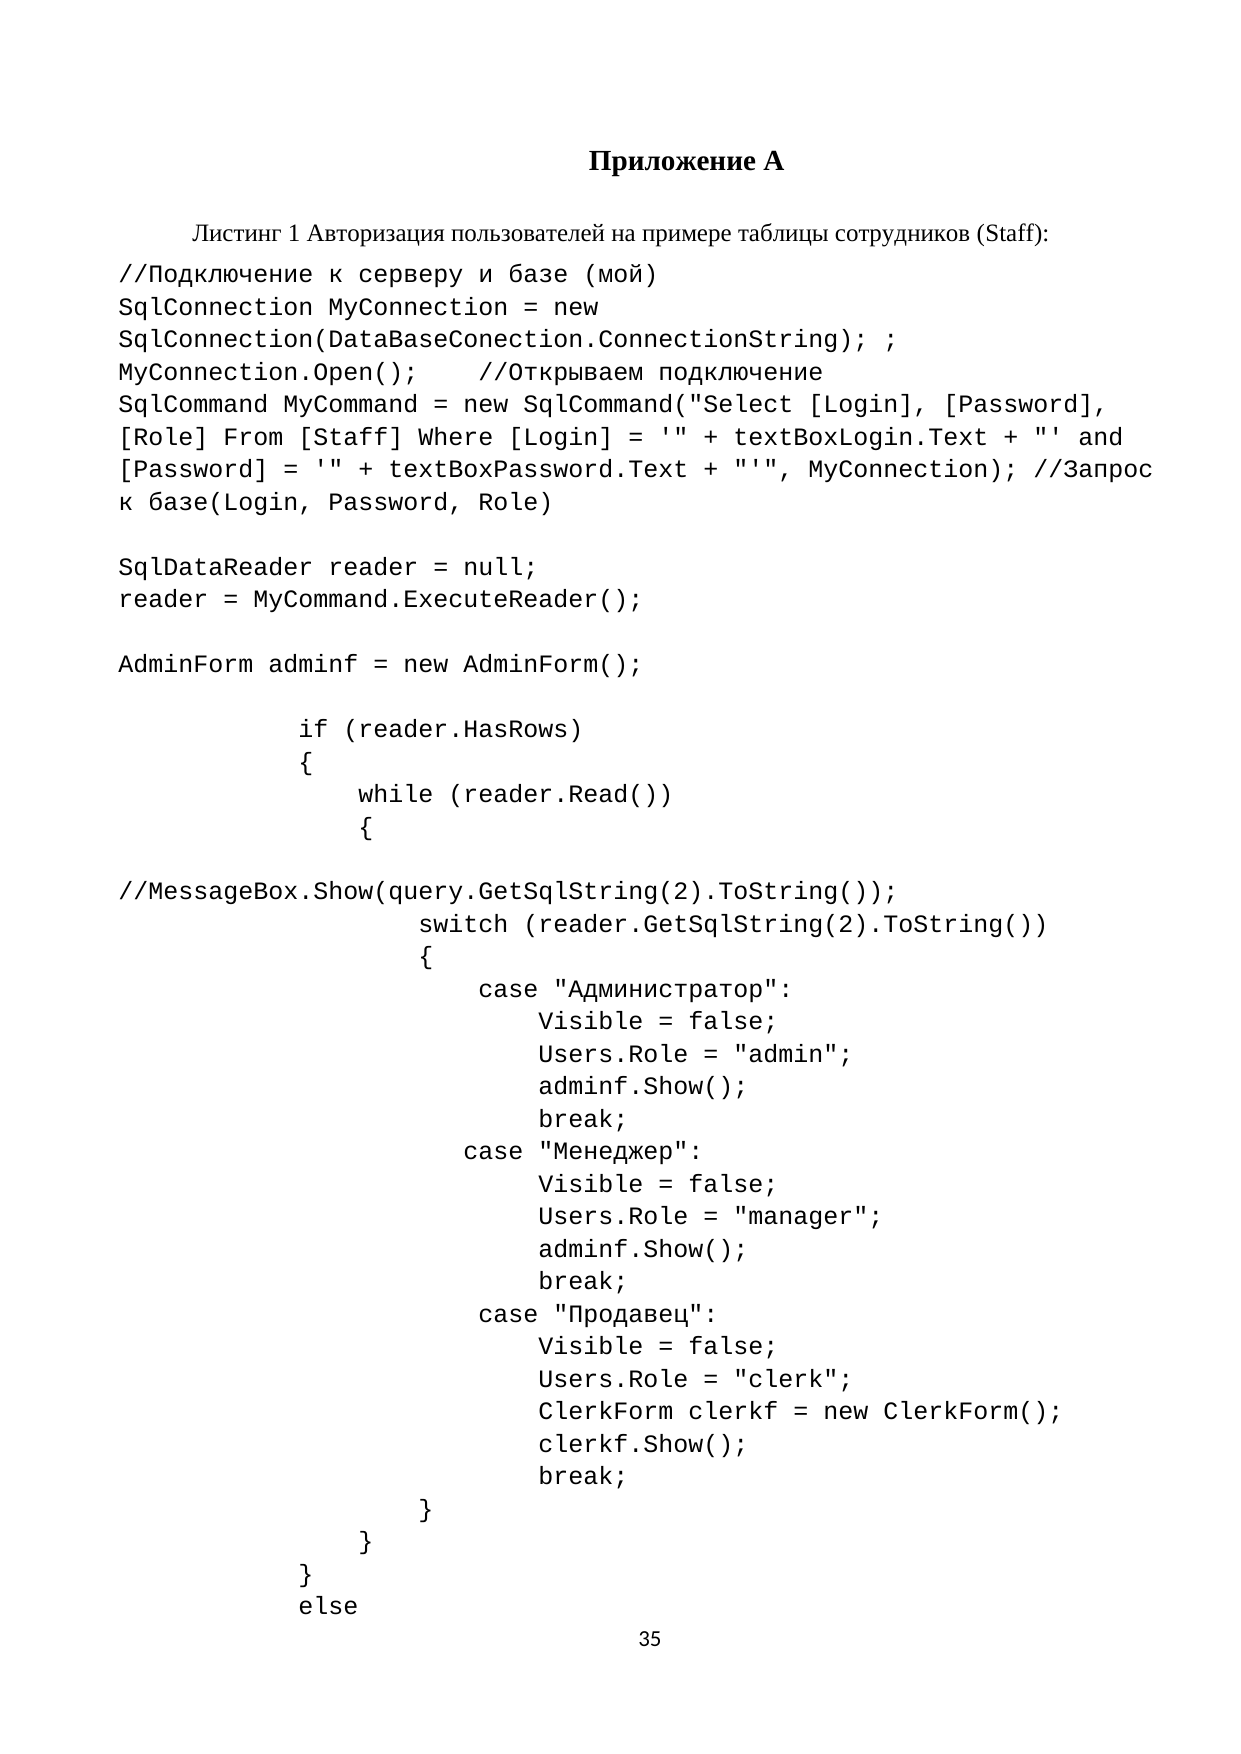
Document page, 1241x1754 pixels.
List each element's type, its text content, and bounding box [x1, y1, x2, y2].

text Users.Role = "manager"; [118, 1204, 1181, 1232]
text Users.Role = "admin"; [118, 1041, 1181, 1069]
text } [118, 1561, 1181, 1589]
text { [118, 814, 1181, 842]
text break; [118, 1106, 1181, 1134]
text Visible = false; [118, 1171, 1181, 1199]
text //MessageBox.Show(query.GetSqlString(2).ToString()); [118, 847, 1181, 907]
text if (reader.HasRows) [118, 717, 1181, 745]
text reader = MyCommand.ExecuteReader(); [118, 587, 1181, 615]
text Users.Role = "clerk"; [118, 1366, 1181, 1394]
text adminf.Show(); [118, 1074, 1181, 1102]
text } [118, 1529, 1181, 1557]
text //Подключение к серверу и базе (мой) [118, 262, 1181, 290]
text { [118, 944, 1181, 972]
text Листинг 1 Авторизация пользователей на примере таблицы сотрудников (Staff): [118, 218, 1181, 247]
text while (reader.Read()) [118, 782, 1181, 810]
text SqlConnection MyConnection = new SqlConnection(DataBaseConection.ConnectionString); ; [118, 294, 1181, 355]
text ClerkForm clerkf = new ClerkForm(); [118, 1399, 1181, 1427]
text break; [118, 1464, 1181, 1492]
text else [118, 1594, 1181, 1622]
text case "Продавец": [118, 1301, 1181, 1329]
text SqlCommand MyCommand = new SqlCommand("Select [Login], [Password], [Role] From [Staff] Where [Login] = '" + textBoxLogin.Text + "' and [Password] = '" + textBoxPassword.Text + "'", MyConnection); //Запрос к базе(Login, Password, Role) [118, 392, 1181, 517]
text AdminForm adminf = new AdminForm(); [118, 652, 1181, 680]
text } [118, 1496, 1181, 1524]
text case "Менеджер": [118, 1139, 1181, 1167]
text adminf.Show(); [118, 1236, 1181, 1264]
text case "Администратор": [118, 976, 1181, 1004]
text MyConnection.Open(); //Открываем подключение [118, 359, 1181, 387]
text clerkf.Show(); [118, 1431, 1181, 1459]
text break; [118, 1269, 1181, 1297]
text switch (reader.GetSqlString(2).ToString()) [118, 911, 1181, 939]
text SqlDataReader reader = null; [118, 554, 1181, 582]
subtitle Приложение А [118, 143, 1181, 177]
text { [118, 749, 1181, 777]
text Visible = false; [118, 1334, 1181, 1362]
text Visible = false; [118, 1009, 1181, 1037]
